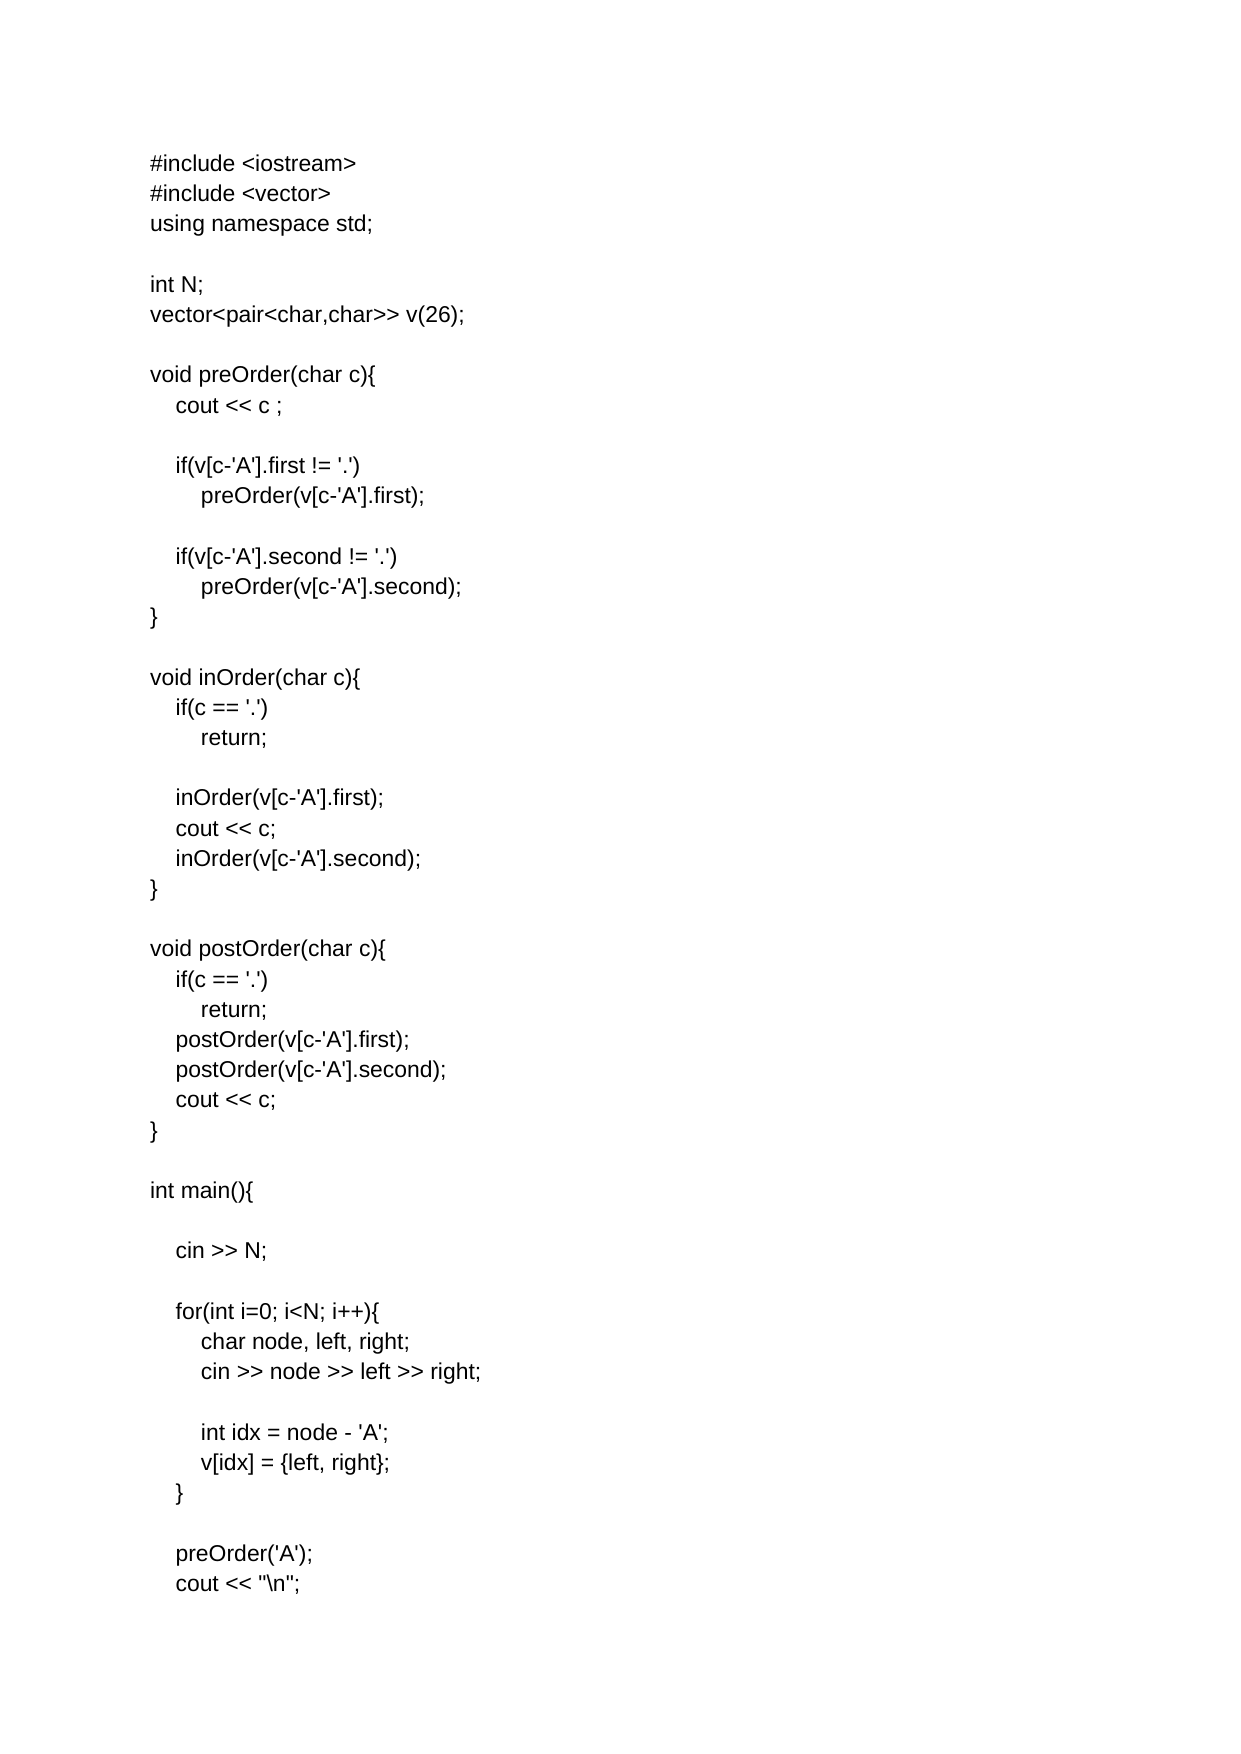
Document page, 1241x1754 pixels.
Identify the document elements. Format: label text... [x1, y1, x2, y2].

text cout << c; [150, 1086, 1090, 1113]
text } [150, 1117, 1090, 1143]
text char node, left, right; [150, 1328, 1090, 1354]
text #include <iostream> [150, 150, 1090, 176]
text inOrder(v[c-'A'].second); [150, 845, 1090, 871]
text return; [150, 724, 1090, 750]
text if(v[c-'A'].first != '.') [150, 452, 1090, 478]
text void preOrder(char c){ [150, 361, 1090, 388]
text if(v[c-'A'].second != '.') [150, 543, 1090, 569]
text } [150, 875, 1090, 901]
text if(c == '.') [150, 966, 1090, 992]
text int main(){ [150, 1177, 1090, 1203]
text postOrder(v[c-'A'].second); [150, 1056, 1090, 1083]
text cin >> N; [150, 1237, 1090, 1264]
text cout << "\n"; [150, 1570, 1090, 1596]
text return; [150, 996, 1090, 1022]
text cout << c; [150, 814, 1090, 841]
text cout << c ; [150, 392, 1090, 418]
text preOrder(v[c-'A'].first); [150, 482, 1090, 509]
text int idx = node - 'A'; [150, 1419, 1090, 1445]
text inOrder(v[c-'A'].first); [150, 784, 1090, 811]
text int N; [150, 271, 1090, 297]
text v[idx] = {left, right}; [150, 1449, 1090, 1475]
text void inOrder(char c){ [150, 663, 1090, 690]
text preOrder(v[c-'A'].second); [150, 573, 1090, 599]
text void postOrder(char c){ [150, 935, 1090, 962]
text } [150, 603, 1090, 629]
text preOrder('A'); [150, 1539, 1090, 1566]
text using namespace std; [150, 210, 1090, 237]
text for(int i=0; i<N; i++){ [150, 1298, 1090, 1324]
text #include <vector> [150, 180, 1090, 207]
text postOrder(v[c-'A'].first); [150, 1026, 1090, 1052]
text } [150, 1479, 1090, 1506]
text if(c == '.') [150, 694, 1090, 720]
text cin >> node >> left >> right; [150, 1358, 1090, 1385]
text vector<pair<char,char>> v(26); [150, 301, 1090, 327]
